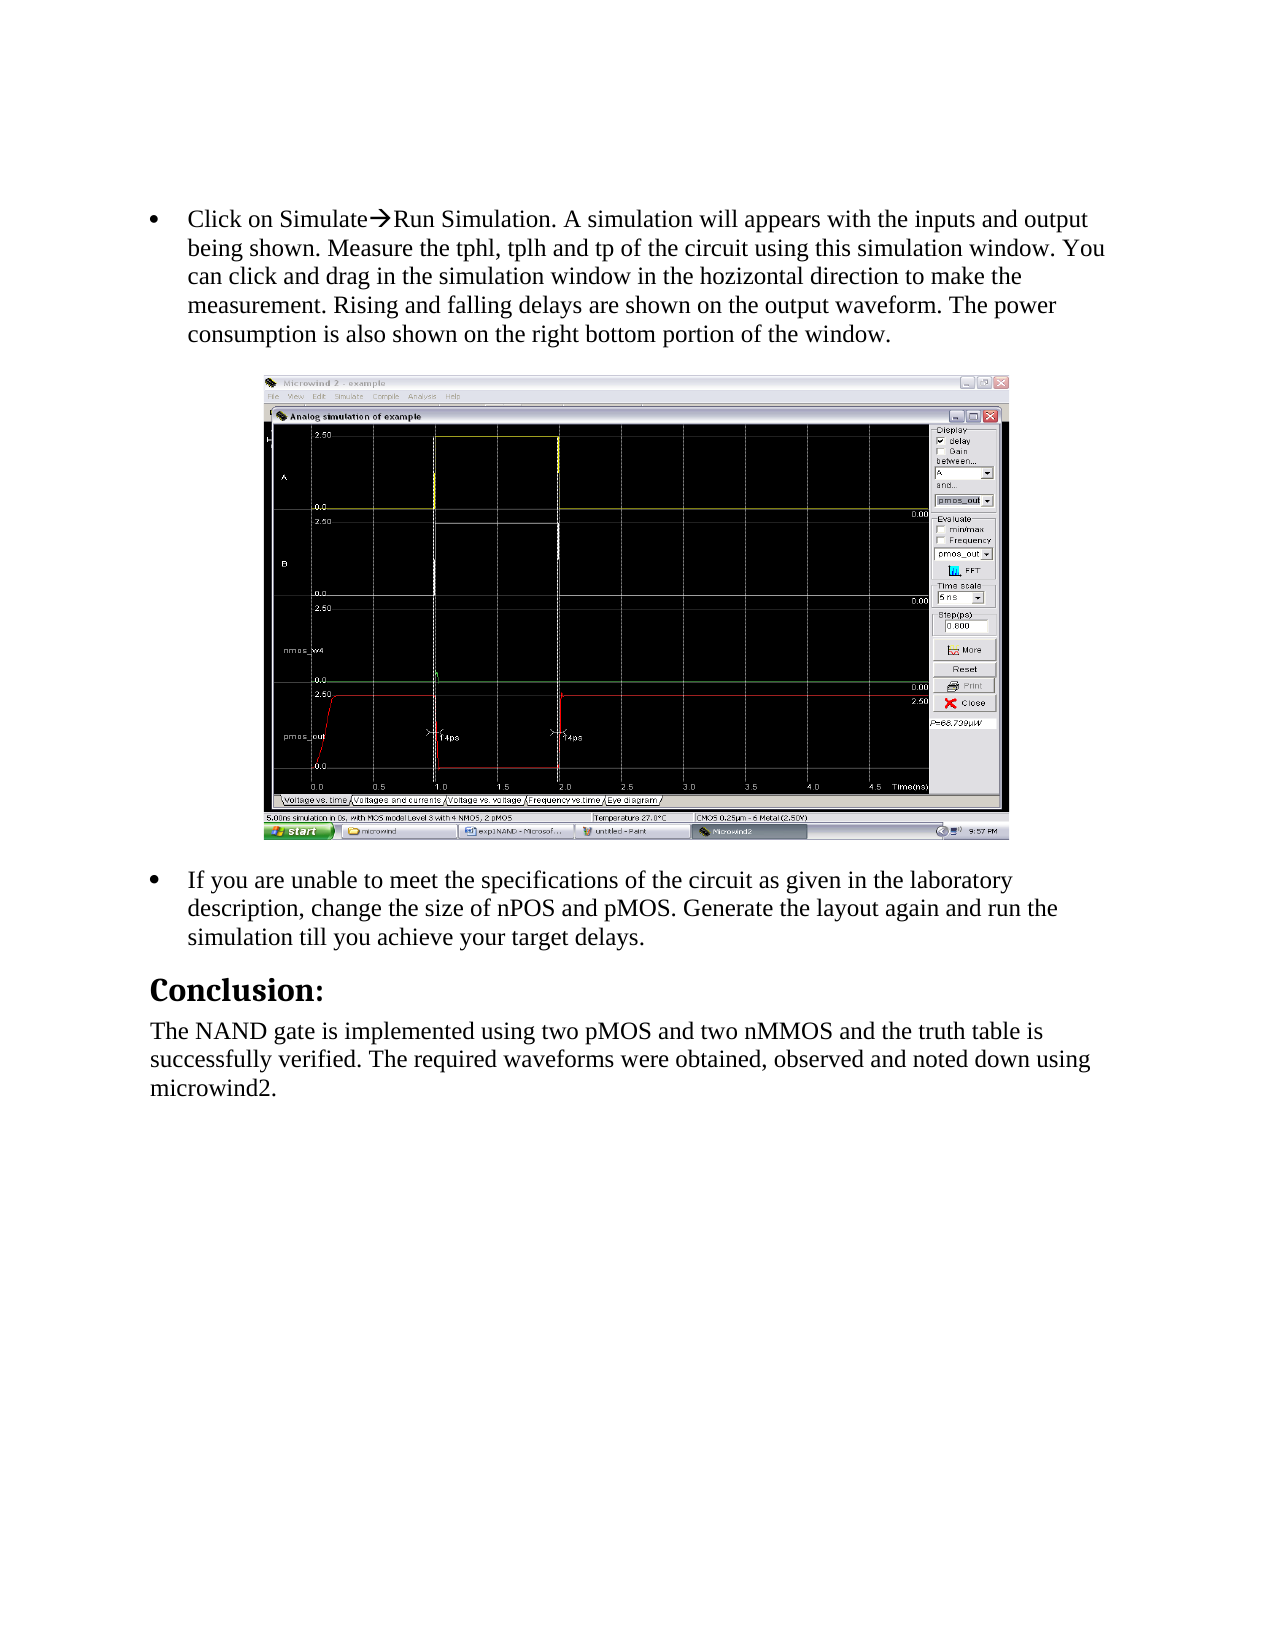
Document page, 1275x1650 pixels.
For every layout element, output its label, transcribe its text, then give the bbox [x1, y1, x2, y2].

picture [263, 375, 1010, 840]
list If you are unable to meet the specifications of the circuit as given in the laboratory description, change the size of nPOS and pMOS. Generate the layout again and run the simulation till you achieve your target delays. [150, 865, 1125, 951]
subtitle Conclusion: [150, 972, 1125, 1010]
list Click on SimulateRun Simulation. A simulation will appears with the inputs and output being shown. Measure the tphl, tplh and tp of the circuit using this simulation window. You can click and drag in the simulation window in the hozizontal direction to make the measurement. Rising and falling delays are shown on the output waveform. The power consumption is also shown on the right bottom portion of the window. [150, 204, 1125, 348]
text The NAND gate is implemented using two pMOS and two nMMOS and the truth table is successfully verified. The required waveforms were obtained, observed and noted down using microwind2. [150, 1016, 1125, 1102]
